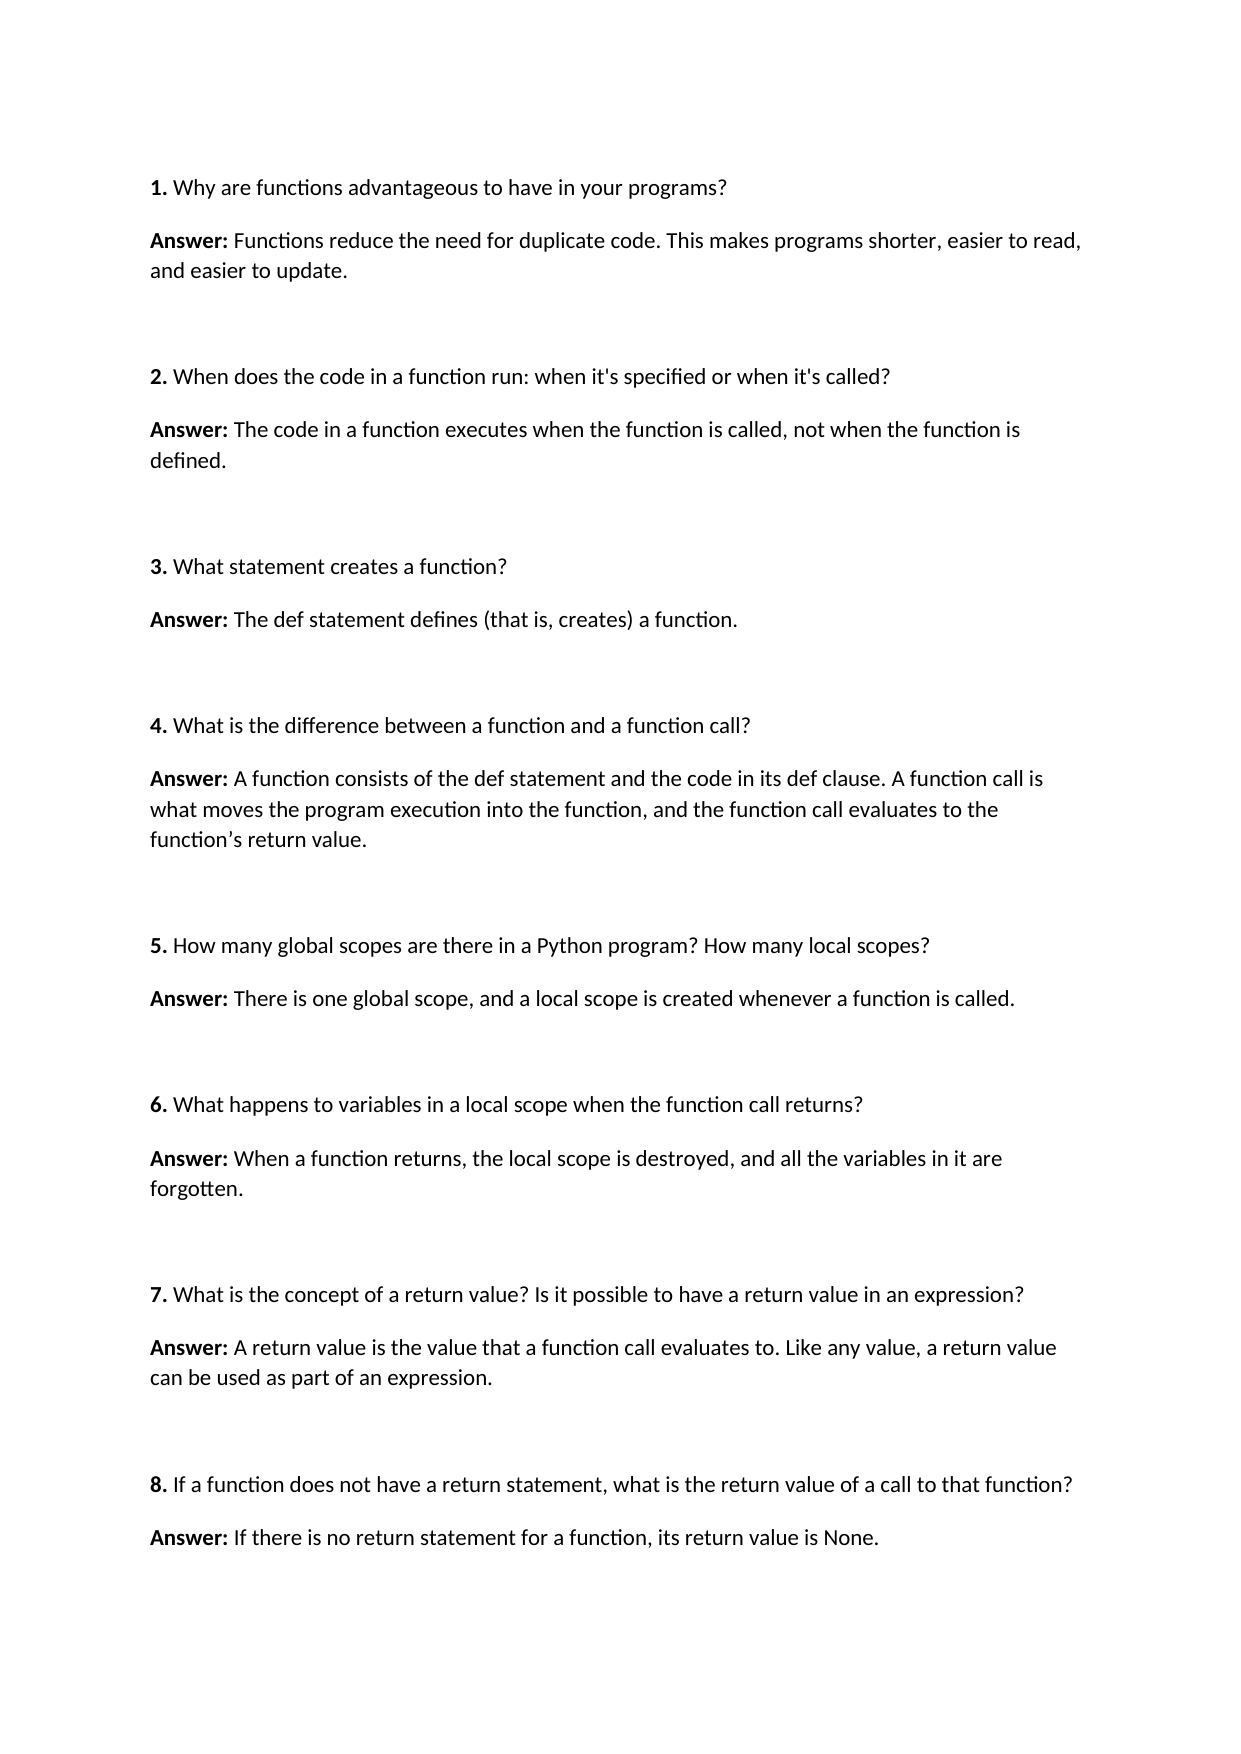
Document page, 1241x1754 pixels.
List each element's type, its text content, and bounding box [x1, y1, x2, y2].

text Answer: A function consists of the def statement and the code in its def clause. A function call is what moves the program execution into the function, and the function call evaluates to the function’s return value. [150, 764, 1090, 853]
text 5. How many global scopes are there in a Python program? How many local scopes? [150, 931, 1090, 959]
text 8. If a function does not have a return statement, what is the return value of a call to that function? [150, 1470, 1090, 1498]
text Answer: If there is no return statement for a function, its return value is None. [150, 1523, 1090, 1551]
text Answer: The def statement defines (that is, creates) a function. [150, 605, 1090, 633]
text Answer: The code in a function executes when the function is called, not when the function is defined. [150, 416, 1090, 474]
text Answer: When a function returns, the local scope is destroyed, and all the variables in it are forgotten. [150, 1144, 1090, 1202]
text 2. When does the code in a function run: when it's specified or when it's called? [150, 362, 1090, 391]
text 7. What is the concept of a return value? Is it possible to have a return value in an expression? [150, 1280, 1090, 1308]
text 4. What is the difference between a function and a function call? [150, 711, 1090, 739]
text Answer: A return value is the value that a function call evaluates to. Like any value, a return value can be used as part of an expression. [150, 1333, 1090, 1392]
text 3. What statement creates a function? [150, 552, 1090, 580]
text Answer: Functions reduce the need for duplicate code. This makes programs shorter, easier to read, and easier to update. [150, 226, 1090, 284]
text Answer: There is one global scope, and a local scope is created whenever a function is called. [150, 984, 1090, 1012]
text 6. What happens to variables in a local scope when the function call returns? [150, 1091, 1090, 1119]
text 1. Why are functions advantageous to have in your programs? [150, 173, 1090, 201]
